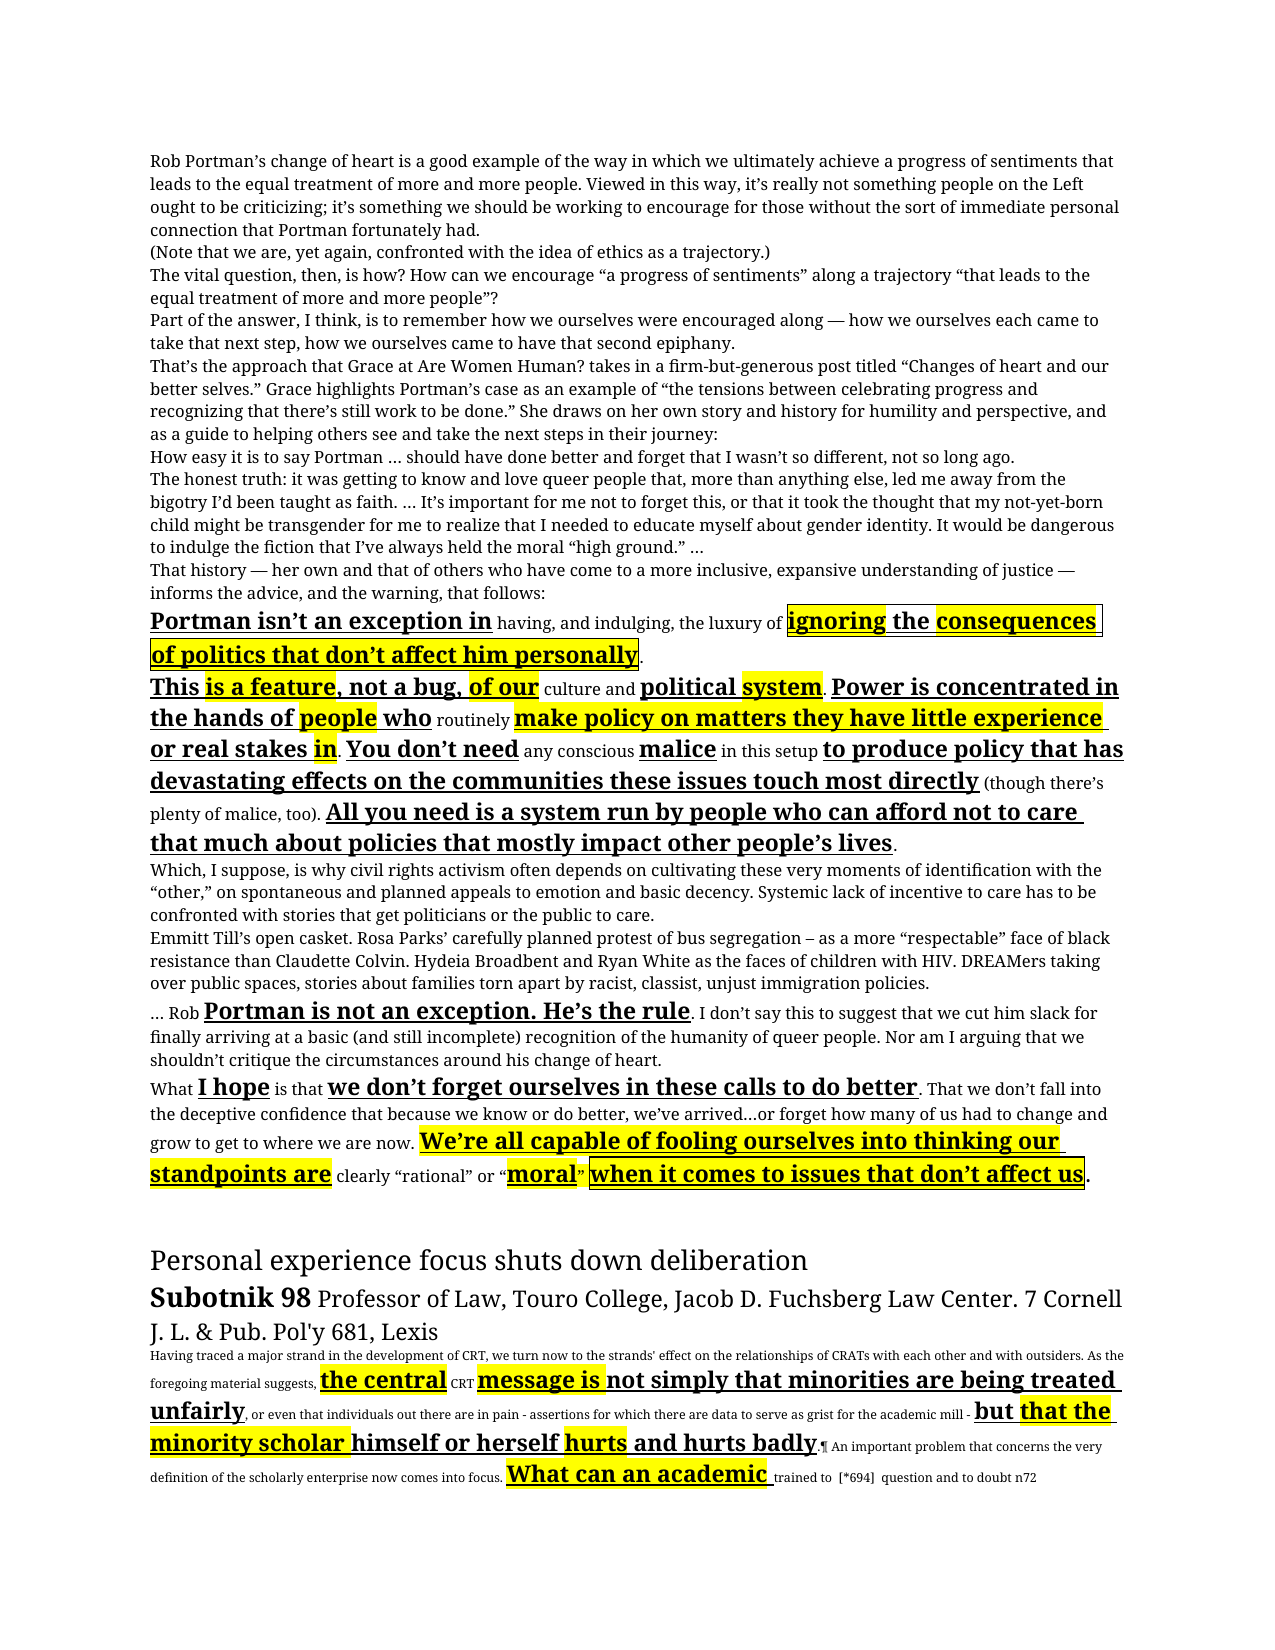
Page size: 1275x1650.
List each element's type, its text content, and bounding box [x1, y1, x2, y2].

text How easy it is to say Portman … should have done better and forget that I wasn’t so different, not so long ago. [150, 445, 1125, 468]
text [150, 1347, 1125, 1489]
subtitle Personal experience focus shuts down deliberation [150, 1242, 1125, 1279]
text The vital question, then, is how? How can we encourage “a progress of sentiments” along a trajectory “that leads to the equal treatment of more and more people”? [150, 263, 1125, 309]
text Rob Portman’s change of heart is a good example of the way in which we ultimately achieve a progress of sentiments that leads to the equal treatment of more and more people. Viewed in this way, it’s really not something people on the Left ought to be criticizing; it’s something we should be working to encourage for those without the sort of immediate personal connection that Portman fortunately had. [150, 150, 1125, 241]
text Part of the answer, I think, is to remember how we ourselves were encouraged along — how we ourselves each came to take that next step, how we ourselves came to have that second epiphany. [150, 309, 1125, 354]
text The honest truth: it was getting to know and love queer people that, more than anything else, led me away from the bigotry I’d been taught as faith. … It’s important for me not to forget this, or that it took the thought that my not-yet-born child might be transgender for me to realize that I needed to educate myself about gender identity. It would be dangerous to indulge the fiction that I’ve always held the moral “high ground.” … [150, 468, 1125, 559]
text What I hope is that we don’t forget ourselves in these calls to do better. That we don’t fall into the deceptive confidence that because we know or do better, we’ve arrived…or forget how many of us had to change and grow to get to where we are now. We’re all capable of fooling ourselves into thinking our standpoints are clearly “rational” or “moral” when it comes to issues that don’t affect us. [150, 1071, 1125, 1190]
text That’s the approach that Grace at Are Women Human? takes in a firm-but-generous post titled “Changes of heart and our better selves.” Grace highlights Portman’s case as an example of “the tensions between celebrating progress and recognizing that there’s still work to be done.” She draws on her own story and history for humility and perspective, and as a guide to helping others see and take the next steps in their journey: [150, 354, 1125, 445]
text Subotnik 98 Professor of Law, Touro College, Jacob D. Fuchsberg Law Center. 7 Cornell J. L. & Pub. Pol'y 681, Lexis [150, 1279, 1125, 1347]
text (Note that we are, yet again, confronted with the idea of ethics as a trajectory.) [150, 241, 1125, 263]
text Which, I suppose, is why civil rights activism often depends on cultivating these very moments of identification with the “other,” on spontaneous and planned appeals to emotion and basic decency. Systemic lack of incentive to care has to be confronted with stories that get politicians or the public to care. [150, 858, 1125, 926]
text That history — her own and that of others who have come to a more inclusive, expansive understanding of justice — informs the advice, and the warning, that follows: [150, 559, 1125, 604]
text Portman isn’t an exception in having, and indulging, the luxury of ignoring the consequences of politics that don’t affect him personally. [150, 604, 1125, 671]
text Emmitt Till’s open casket. Rosa Parks’ carefully planned protest of bus segregation – as a more “respectable” face of black resistance than Claudette Colvin. Hydeia Broadbent and Ryan White as the faces of children with HIV. DREAMers taking over public spaces, stories about families torn apart by racist, classist, unjust immigration policies. [150, 926, 1125, 994]
text This is a feature, not a bug, of our culture and political system. Power is concentrated in the hands of people who routinely make policy on matters they have little experience or real stakes in. You don’t need any conscious malice in this setup to produce policy that has devastating effects on the communities these issues touch most directly (though there’s plenty of malice, too). All you need is a system run by people who can afford not to care that much about policies that mostly impact other people’s lives. [150, 671, 1125, 858]
text … Rob Portman is not an exception. He’s the rule. I don’t say this to suggest that we cut him slack for finally arriving at a basic (and still incomplete) recognition of the humanity of queer people. Nor am I arguing that we shouldn’t critique the circumstances around his change of heart. [150, 994, 1125, 1071]
